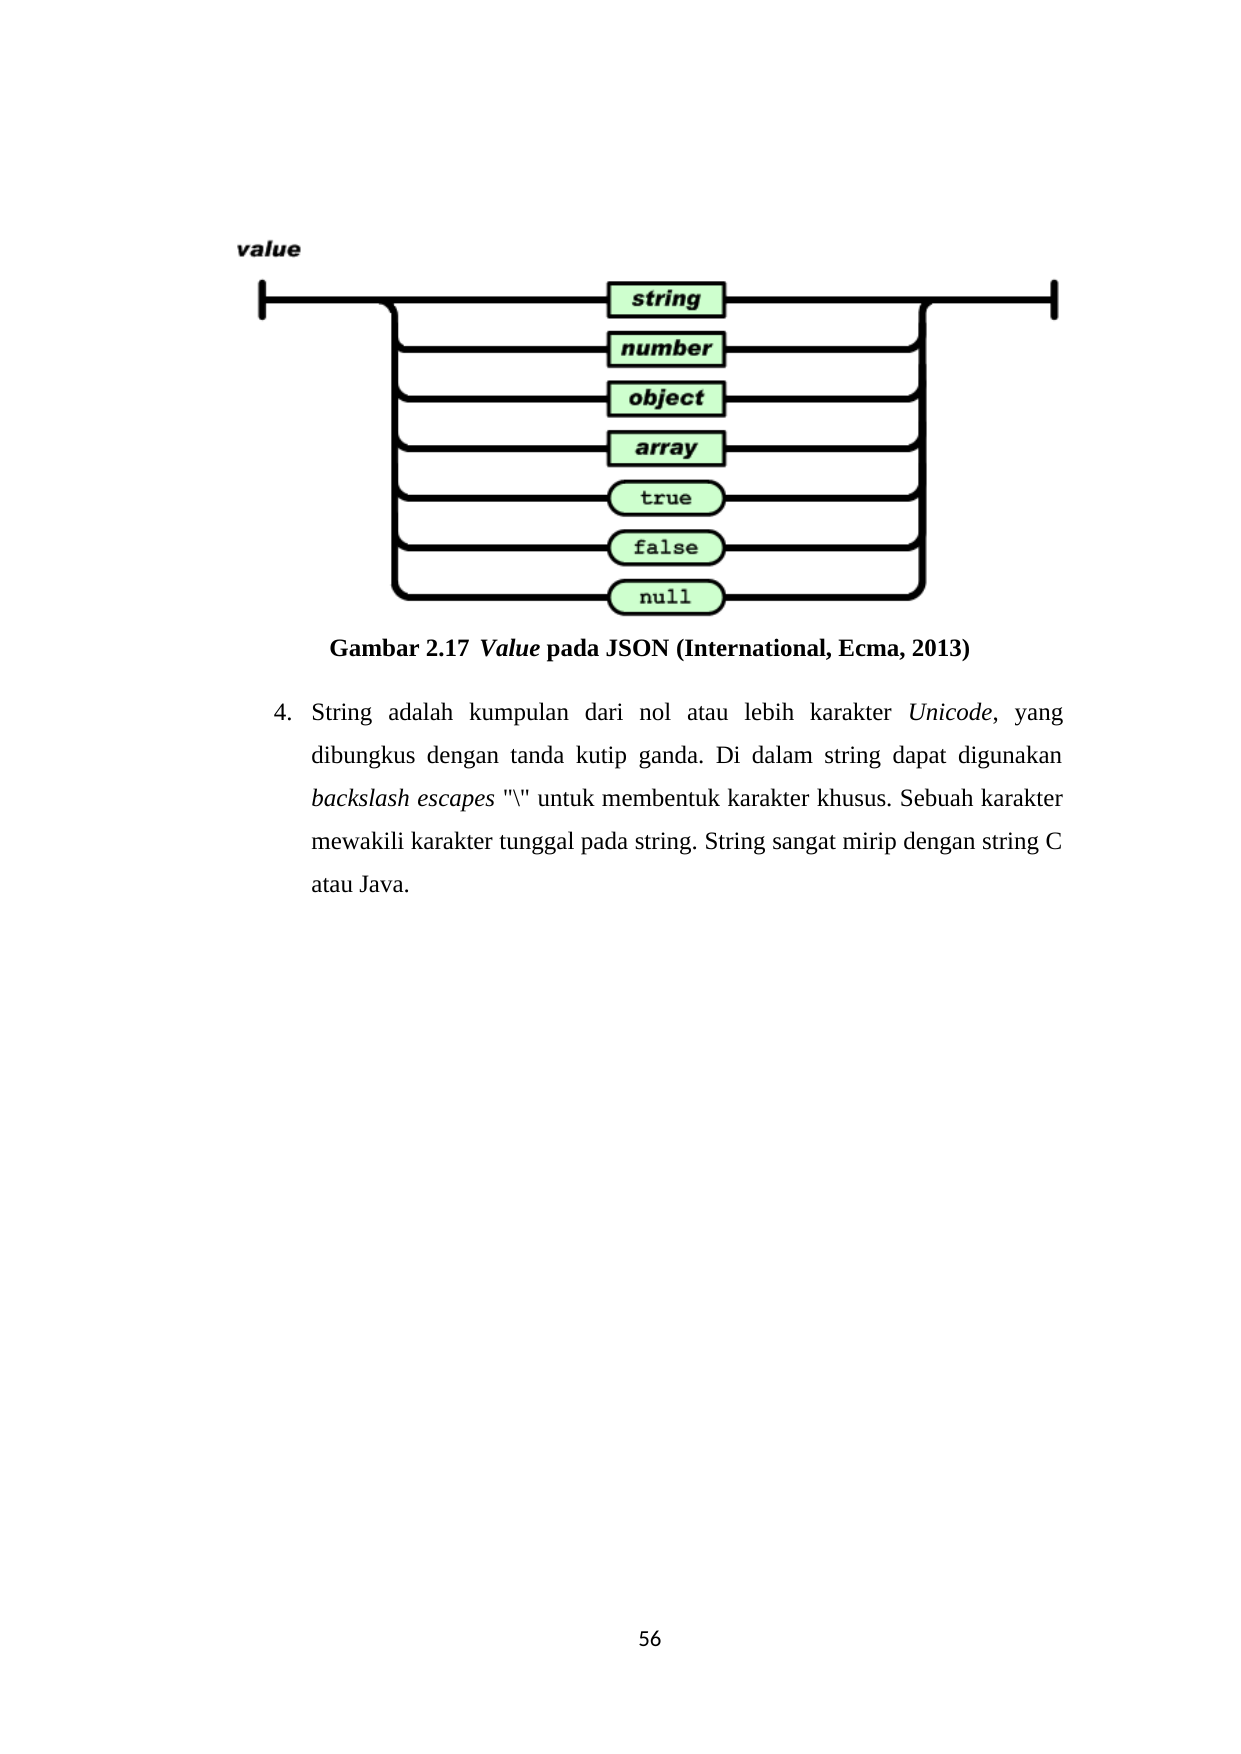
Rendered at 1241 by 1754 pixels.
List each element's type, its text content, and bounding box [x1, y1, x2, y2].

picture [236, 236, 1063, 619]
text Gambar 2.17 Value pada JSON (International, Ecma, 2013) [236, 619, 1063, 662]
list String adalah kumpulan dari nol atau lebih karakter Unicode, yang dibungkus dengan tanda kutip ganda. Di dalam string dapat digunakan backslash escapes "\" untuk membentuk karakter khusus. Sebuah karakter mewakili karakter tunggal pada string. String sangat mirip dengan string C atau Java. [274, 697, 1063, 898]
